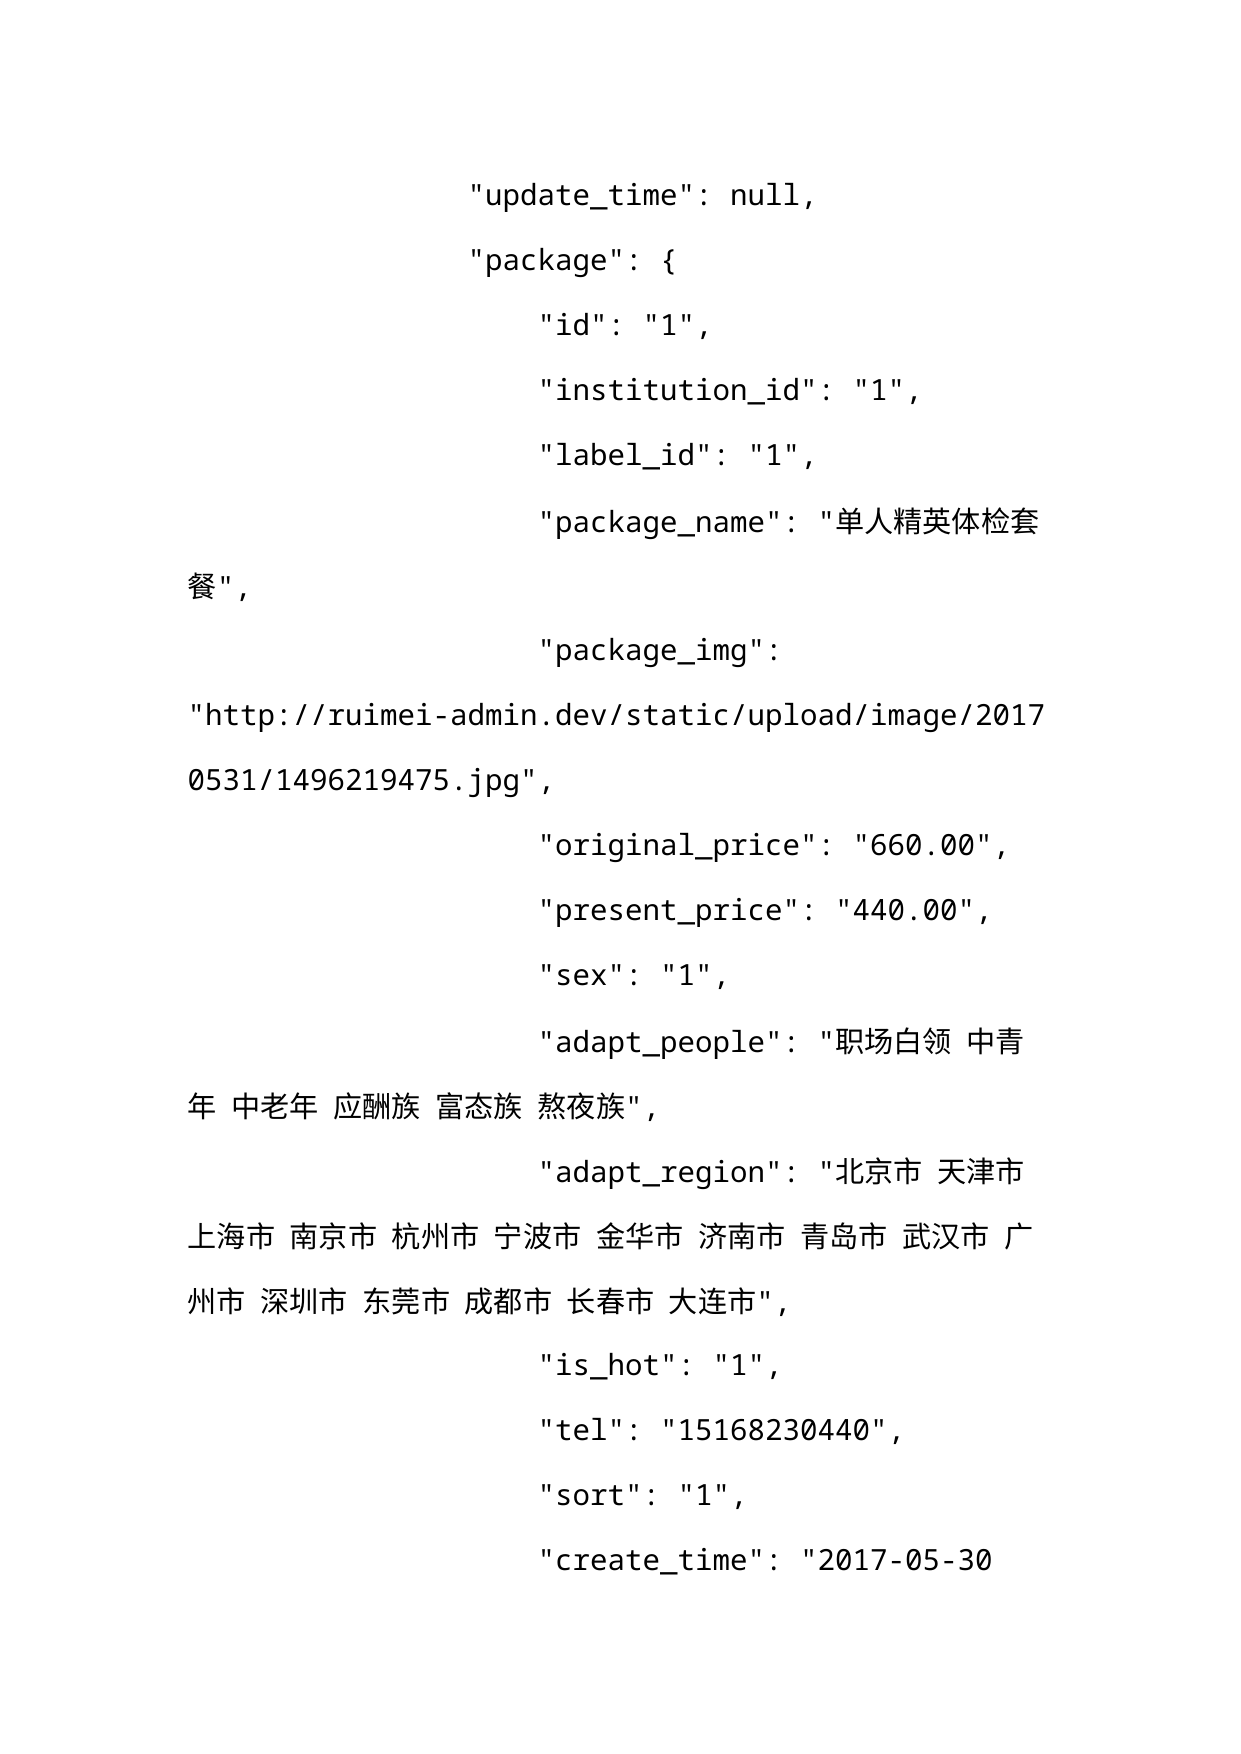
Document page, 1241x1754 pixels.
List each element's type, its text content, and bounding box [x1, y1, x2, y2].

text "original_price": "660.00", [187, 812, 1053, 877]
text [187, 1527, 1053, 1592]
text "package": { [187, 227, 1053, 292]
text "adapt_region": "北京市 天津市 上海市 南京市 杭州市 宁波市 金华市 济南市 青岛市 武汉市 广州市 深圳市 东莞市 成都市 长春市 大连市", [187, 1137, 1053, 1332]
text "present_price": "440.00", [187, 877, 1053, 942]
text "package_name": "单人精英体检套餐", [187, 487, 1053, 617]
text "label_id": "1", [187, 422, 1053, 487]
text "is_hot": "1", [187, 1332, 1053, 1397]
text "sex": "1", [187, 942, 1053, 1007]
text "update_time": null, [187, 162, 1053, 227]
text "adapt_people": "职场白领 中青年 中老年 应酬族 富态族 熬夜族", [187, 1007, 1053, 1137]
text "package_img": "http://ruimei-admin.dev/static/upload/image/20170531/1496219475.jpg", [187, 617, 1053, 812]
text "sort": "1", [187, 1462, 1053, 1527]
text "tel": "15168230440", [187, 1397, 1053, 1462]
text "institution_id": "1", [187, 357, 1053, 422]
text "id": "1", [187, 292, 1053, 357]
